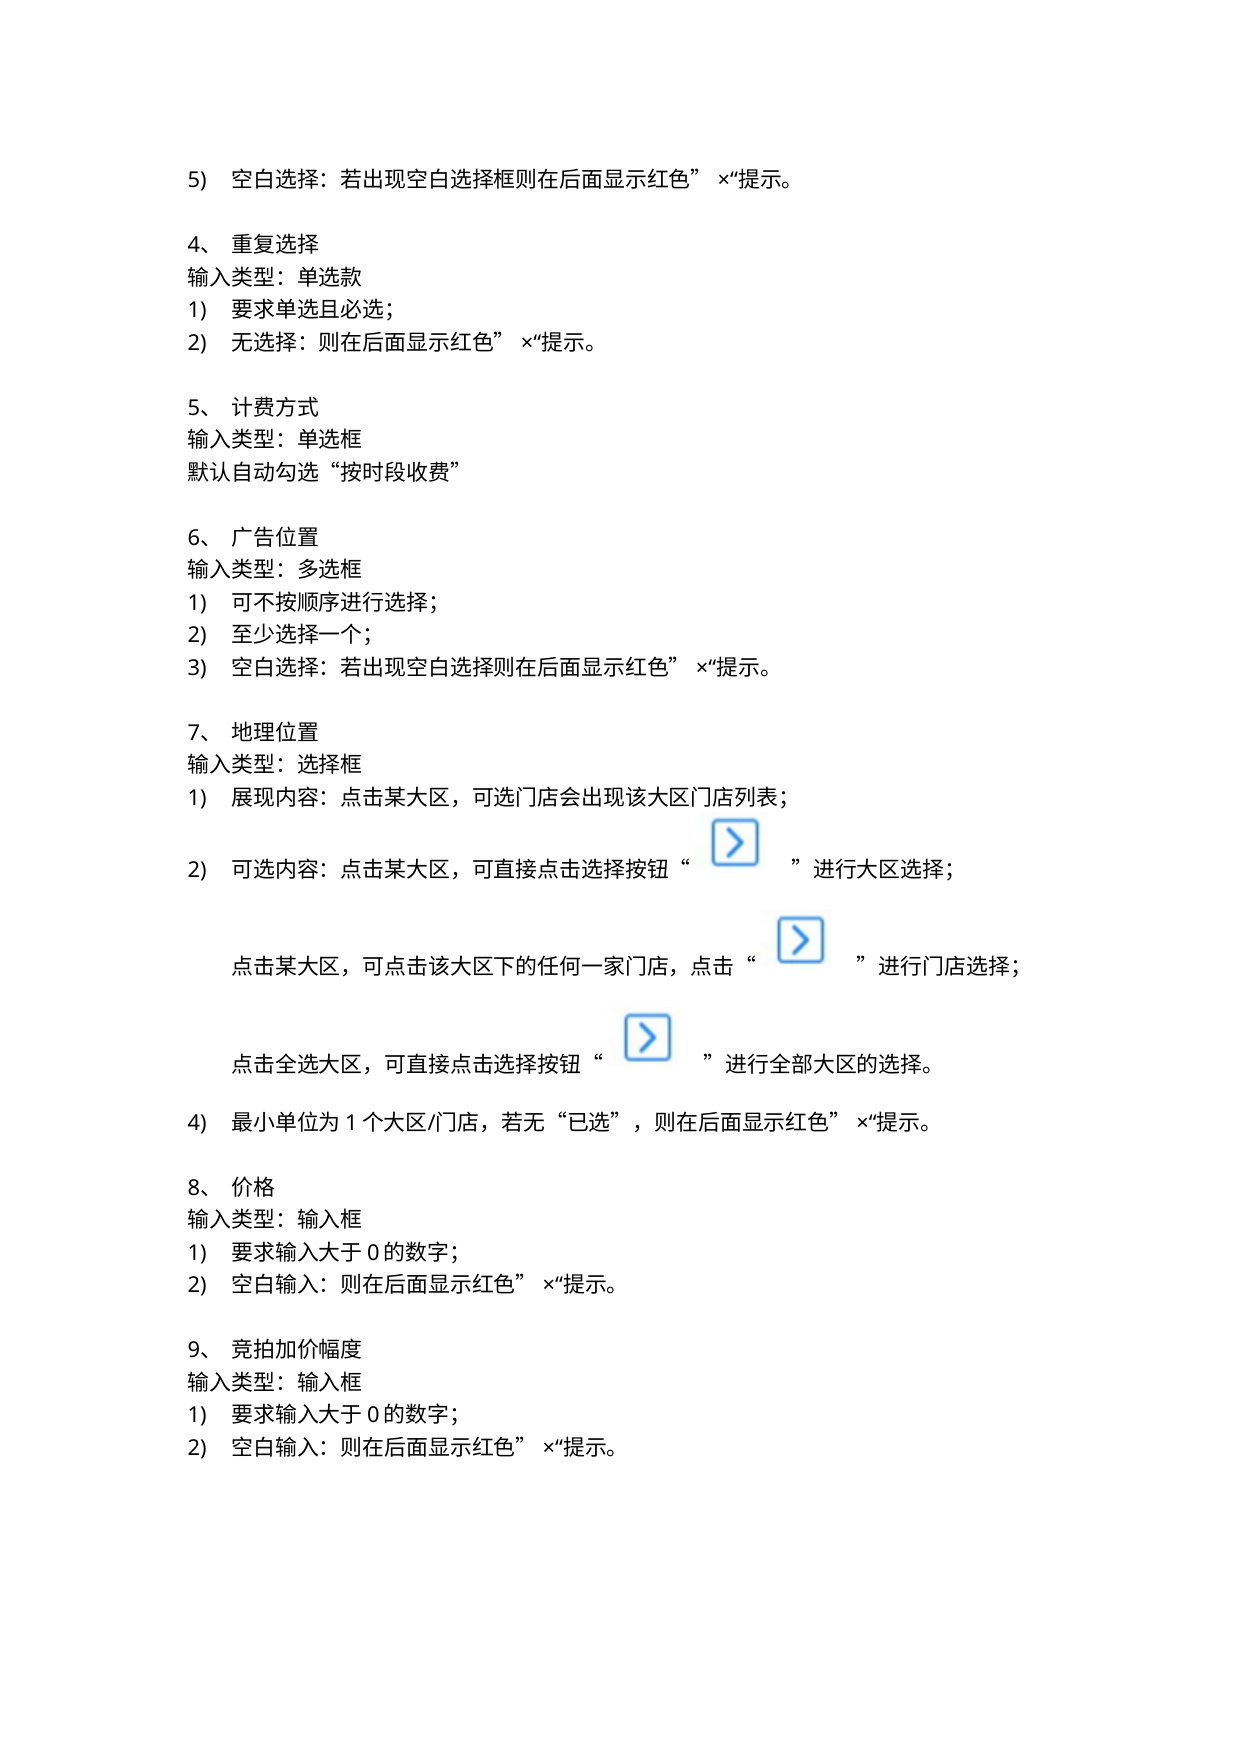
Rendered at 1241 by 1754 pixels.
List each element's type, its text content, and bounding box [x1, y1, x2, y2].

list 无选择：则在后面显示红色” ×“提示。 [187, 324, 1053, 357]
list 展现内容：点击某大区，可选门店会出现该大区门店列表； [187, 779, 1053, 812]
text 默认自动勾选“按时段收费” [187, 454, 1053, 487]
list 空白选择：若出现空白选择框则在后面显示红色” ×“提示。 [187, 162, 1053, 194]
picture [690, 812, 792, 878]
text 输入类型：输入框 [187, 1202, 1053, 1234]
list 至少选择一个； [187, 617, 1053, 649]
list 点击某大区，可点击该大区下的任何一家门店，点击“”进行门店选择； [231, 909, 1053, 1007]
list 可选内容：点击某大区，可直接点击选择按钮“”进行大区选择； [187, 812, 1053, 909]
list 空白选择：若出现空白选择则在后面显示红色” ×“提示。 [187, 649, 1053, 682]
list 重复选择 [187, 227, 1053, 259]
list 可不按顺序进行选择； [187, 584, 1053, 617]
list 要求单选且必选； [187, 292, 1053, 324]
text 输入类型：单选款 [187, 259, 1053, 292]
list 计费方式 [187, 389, 1053, 422]
list 空白输入：则在后面显示红色” ×“提示。 [187, 1429, 1053, 1462]
text 输入类型：输入框 [187, 1364, 1053, 1397]
list 最小单位为1个大区/门店，若无“已选”，则在后面显示红色” ×“提示。 [187, 1104, 1053, 1137]
list 空白输入：则在后面显示红色” ×“提示。 [187, 1267, 1053, 1299]
text 输入类型：单选框 [187, 422, 1053, 454]
list 地理位置 [187, 714, 1053, 747]
list 价格 [187, 1169, 1053, 1202]
list 竞拍加价幅度 [187, 1332, 1053, 1364]
picture [756, 909, 857, 975]
list 要求输入大于0的数字； [187, 1397, 1053, 1429]
text 输入类型：多选框 [187, 552, 1053, 584]
list 广告位置 [187, 519, 1053, 552]
picture [603, 1007, 704, 1073]
text 输入类型：选择框 [187, 747, 1053, 779]
list 点击全选大区，可直接点击选择按钮“”进行全部大区的选择。 [231, 1007, 1053, 1104]
list 要求输入大于0的数字； [187, 1234, 1053, 1267]
